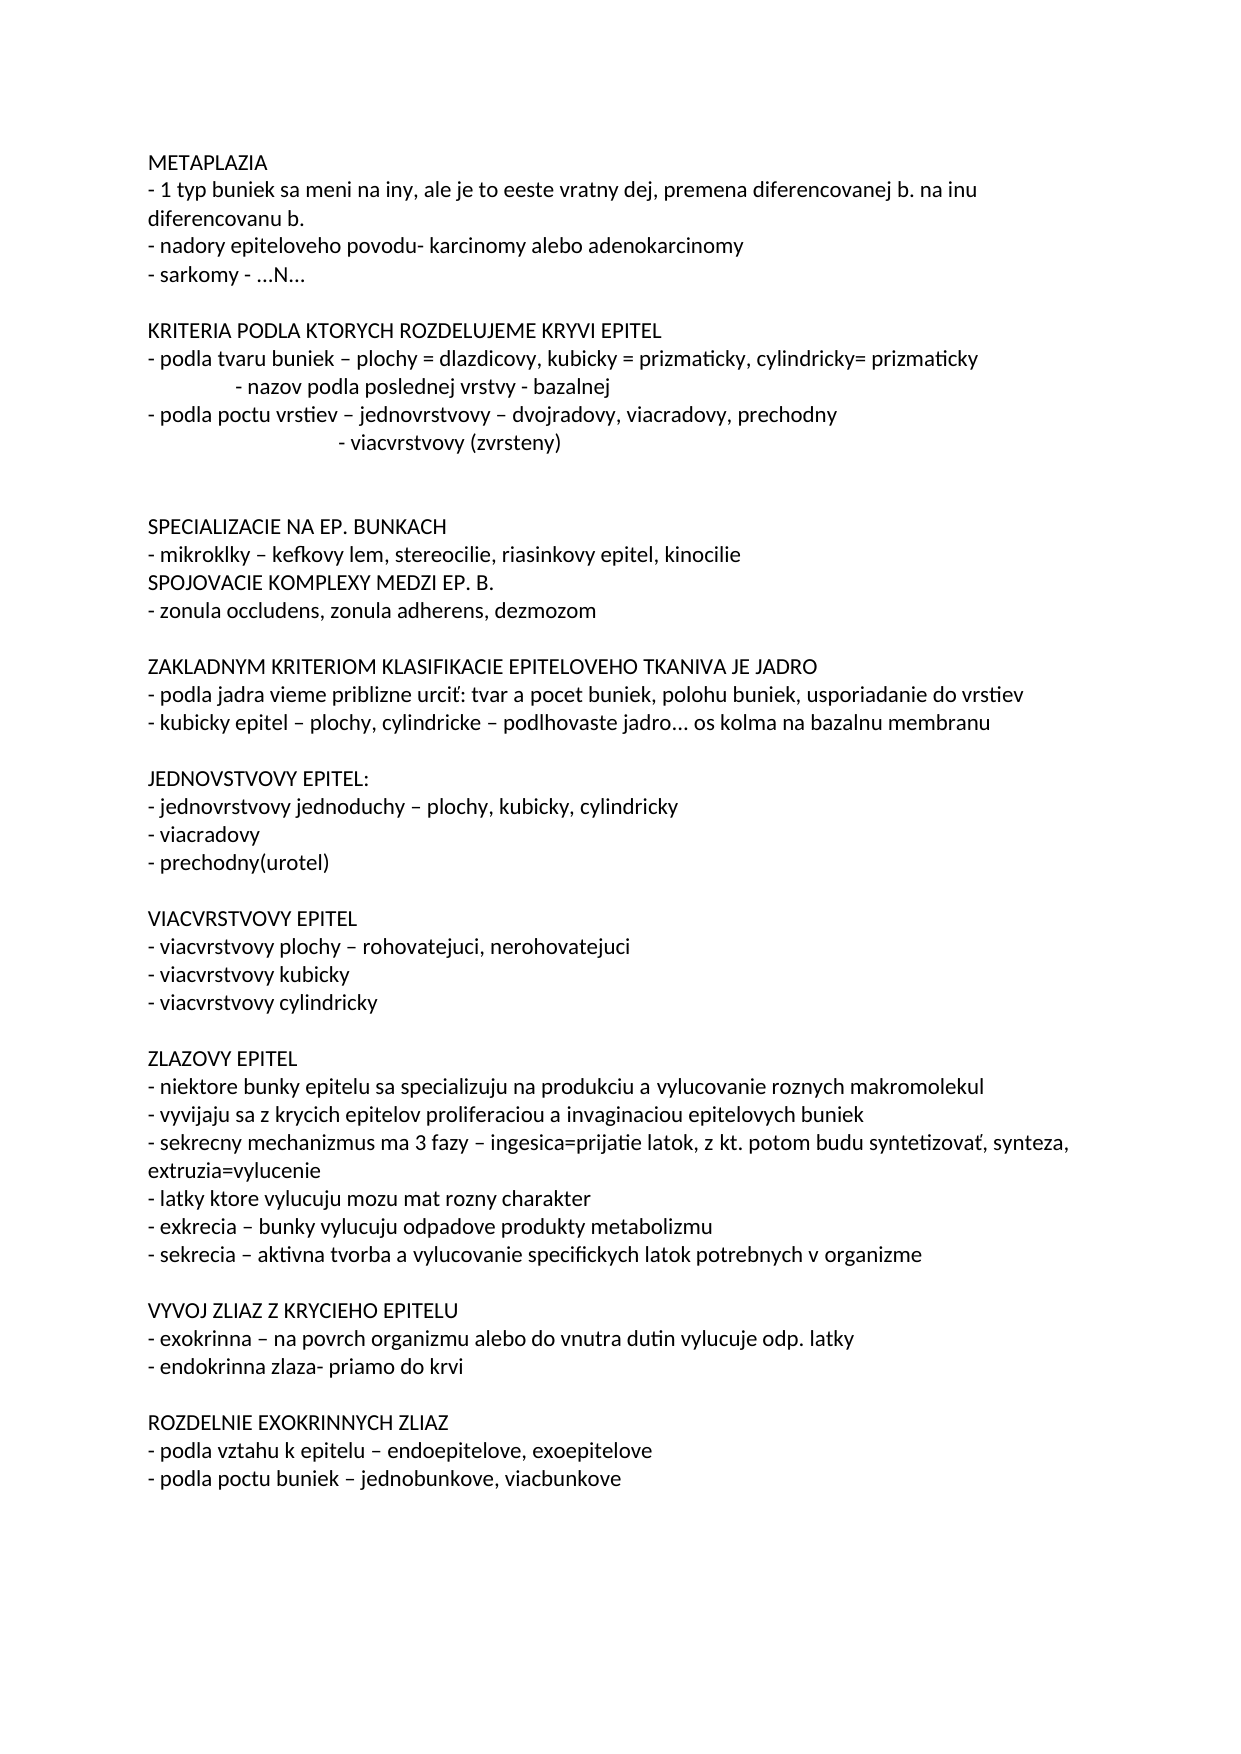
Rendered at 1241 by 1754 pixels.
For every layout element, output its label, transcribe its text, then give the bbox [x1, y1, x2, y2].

text - endokrinna zlaza- priamo do krvi [148, 1352, 1093, 1381]
text - viacvrstvovy cylindricky [148, 988, 1093, 1016]
text ZLAZOVY EPITEL [148, 1044, 1093, 1072]
text - podla poctu buniek – jednobunkove, viacbunkove [148, 1464, 1093, 1493]
text - sekrecia – aktivna tvorba a vylucovanie specifickych latok potrebnych v organizme [148, 1240, 1093, 1268]
text - zonula occludens, zonula adherens, dezmozom [148, 596, 1093, 624]
text SPOJOVACIE KOMPLEXY MEDZI EP. B. [148, 568, 1093, 596]
text - exkrecia – bunky vylucuju odpadove produkty metabolizmu [148, 1212, 1093, 1240]
text - viacvrstvovy plochy – rohovatejuci, nerohovatejuci [148, 932, 1093, 960]
text - viacvrstvovy kubicky [148, 960, 1093, 988]
text - kubicky epitel – plochy, cylindricke – podlhovaste jadro... os kolma na bazalnu membranu [148, 708, 1093, 736]
text - jednovrstvovy jednoduchy – plochy, kubicky, cylindricky [148, 792, 1093, 820]
text - sarkomy - ...N... [148, 260, 1093, 288]
text - nazov podla poslednej vrstvy - bazalnej [148, 372, 1093, 400]
text VIACVRSTVOVY EPITEL [148, 904, 1093, 932]
text - exokrinna – na povrch organizmu alebo do vnutra dutin vylucuje odp. latky [148, 1324, 1093, 1352]
text - niektore bunky epitelu sa specializuju na produkciu a vylucovanie roznych makromolekul [148, 1072, 1093, 1100]
text - podla poctu vrstiev – jednovrstvovy – dvojradovy, viacradovy, prechodny [148, 400, 1093, 428]
text - podla tvaru buniek – plochy = dlazdicovy, kubicky = prizmaticky, cylindricky= prizmaticky [148, 344, 1093, 372]
text - mikroklky – kefkovy lem, stereocilie, riasinkovy epitel, kinocilie [148, 540, 1093, 568]
text - nadory epiteloveho povodu- karcinomy alebo adenokarcinomy [148, 232, 1093, 260]
text - 1 typ buniek sa meni na iny, ale je to eeste vratny dej, premena diferencovanej b. na inu diferencovanu b. [148, 176, 1093, 232]
text - latky ktore vylucuju mozu mat rozny charakter [148, 1184, 1093, 1212]
text - podla vztahu k epitelu – endoepitelove, exoepitelove [148, 1437, 1093, 1464]
text - sekrecny mechanizmus ma 3 fazy – ingesica=prijatie latok, z kt. potom budu syntetizovať, synteza, extruzia=vylucenie [148, 1128, 1093, 1184]
text - viacvrstvovy (zvrsteny) [148, 428, 1093, 456]
text KRITERIA PODLA KTORYCH ROZDELUJEME KRYVI EPITEL [148, 316, 1093, 344]
text METAPLAZIA [148, 148, 1093, 176]
text - prechodny(urotel) [148, 848, 1093, 876]
text - viacradovy [148, 820, 1093, 848]
text SPECIALIZACIE NA EP. BUNKACH [148, 512, 1093, 540]
text VYVOJ ZLIAZ Z KRYCIEHO EPITELU [148, 1296, 1093, 1324]
text ROZDELNIE EXOKRINNYCH ZLIAZ [148, 1408, 1093, 1437]
text ZAKLADNYM KRITERIOM KLASIFIKACIE EPITELOVEHO TKANIVA JE JADRO [148, 652, 1093, 680]
text JEDNOVSTVOVY EPITEL: [148, 764, 1093, 792]
text - vyvijaju sa z krycich epitelov proliferaciou a invaginaciou epitelovych buniek [148, 1100, 1093, 1128]
text - podla jadra vieme priblizne urciť: tvar a pocet buniek, polohu buniek, usporiadanie do vrstiev [148, 680, 1093, 708]
